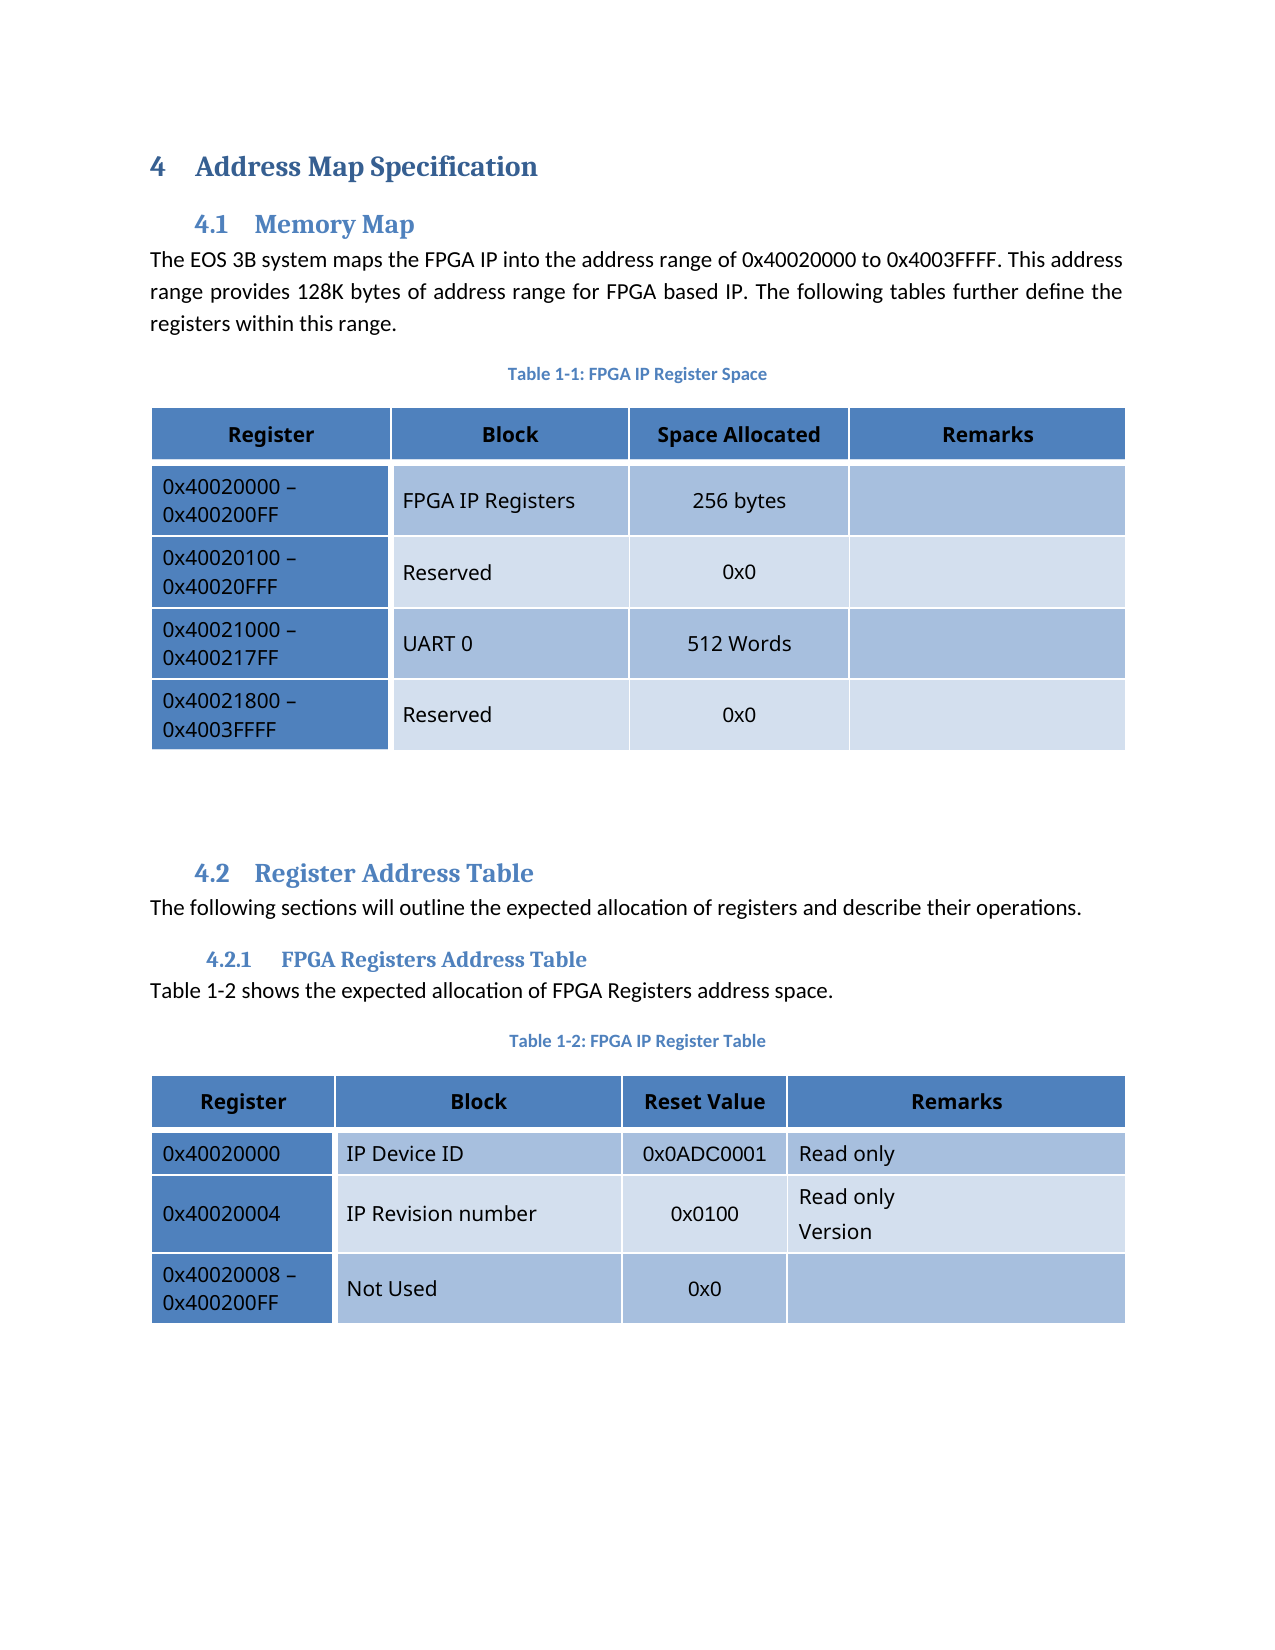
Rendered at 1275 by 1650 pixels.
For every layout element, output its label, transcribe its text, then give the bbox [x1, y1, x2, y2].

text The EOS 3B system maps the FPGA IP into the address range of 0x40020000 to 0x4003FFFF. This address range provides 128K bytes of address range for FPGA based IP. The following tables further define the registers within this range. [150, 245, 1125, 337]
text Table 1-2: FPGA IP Register Table [150, 1030, 1125, 1053]
table_cell Not Used [338, 1254, 621, 1323]
table_cell 0x40021000 – 0x400217FF [152, 609, 388, 678]
text Table 1-2 shows the expected allocation of FPGA Registers address space. [150, 977, 1125, 1005]
table_header Block [392, 408, 628, 459]
table_header Reset Value [623, 1076, 786, 1127]
table_cell [788, 1254, 1125, 1323]
table_cell 0x0 [630, 680, 849, 749]
table_header Remarks [788, 1076, 1125, 1127]
table_cell 0x40020000 – 0x400200FF [152, 466, 388, 535]
text The following sections will outline the expected allocation of registers and describe their operations. [150, 893, 1125, 921]
table_cell IP Device ID [338, 1133, 621, 1174]
table_cell Reserved [394, 680, 629, 749]
subtitle Memory Map [194, 209, 1125, 241]
table_header Remarks [850, 408, 1125, 459]
table_cell 512 Words [630, 609, 848, 678]
table_cell FPGA IP Registers [394, 466, 628, 535]
table_header Register [152, 1076, 334, 1127]
table_cell IP Revision number [338, 1176, 621, 1252]
subtitle Address Map Specification [150, 150, 1125, 183]
table_cell 0x40021800 – 0x4003FFFF [152, 680, 388, 749]
table_cell 0x40020000 [152, 1133, 332, 1174]
table_header Space Allocated [630, 408, 848, 459]
table_cell 0x0 [623, 1254, 786, 1323]
subtitle FPGA Registers Address Table [206, 946, 1125, 973]
table_cell Read only [788, 1133, 1125, 1174]
table_cell 0x0100 [623, 1176, 787, 1252]
table_cell [850, 680, 1125, 749]
table_cell 256 bytes [630, 466, 848, 535]
table_cell [850, 537, 1125, 607]
table_cell [850, 466, 1125, 535]
table_cell UART 0 [394, 609, 628, 678]
text Table 1-1: FPGA IP Register Space [150, 362, 1125, 385]
table_header Register [152, 408, 390, 459]
table_cell Read only Version [788, 1176, 1125, 1252]
table_cell Reserved [394, 537, 629, 607]
table_header Block [336, 1076, 621, 1127]
table_cell 0x40020100 – 0x40020FFF [152, 537, 388, 607]
table_cell [850, 609, 1125, 678]
table_cell 0x40020008 – 0x400200FF [152, 1254, 332, 1323]
table_cell 0x0 [630, 537, 849, 607]
subtitle Register Address Table [194, 858, 1125, 889]
table_cell 0x40020004 [152, 1176, 332, 1252]
table_cell 0x0ADC0001 [623, 1133, 786, 1174]
